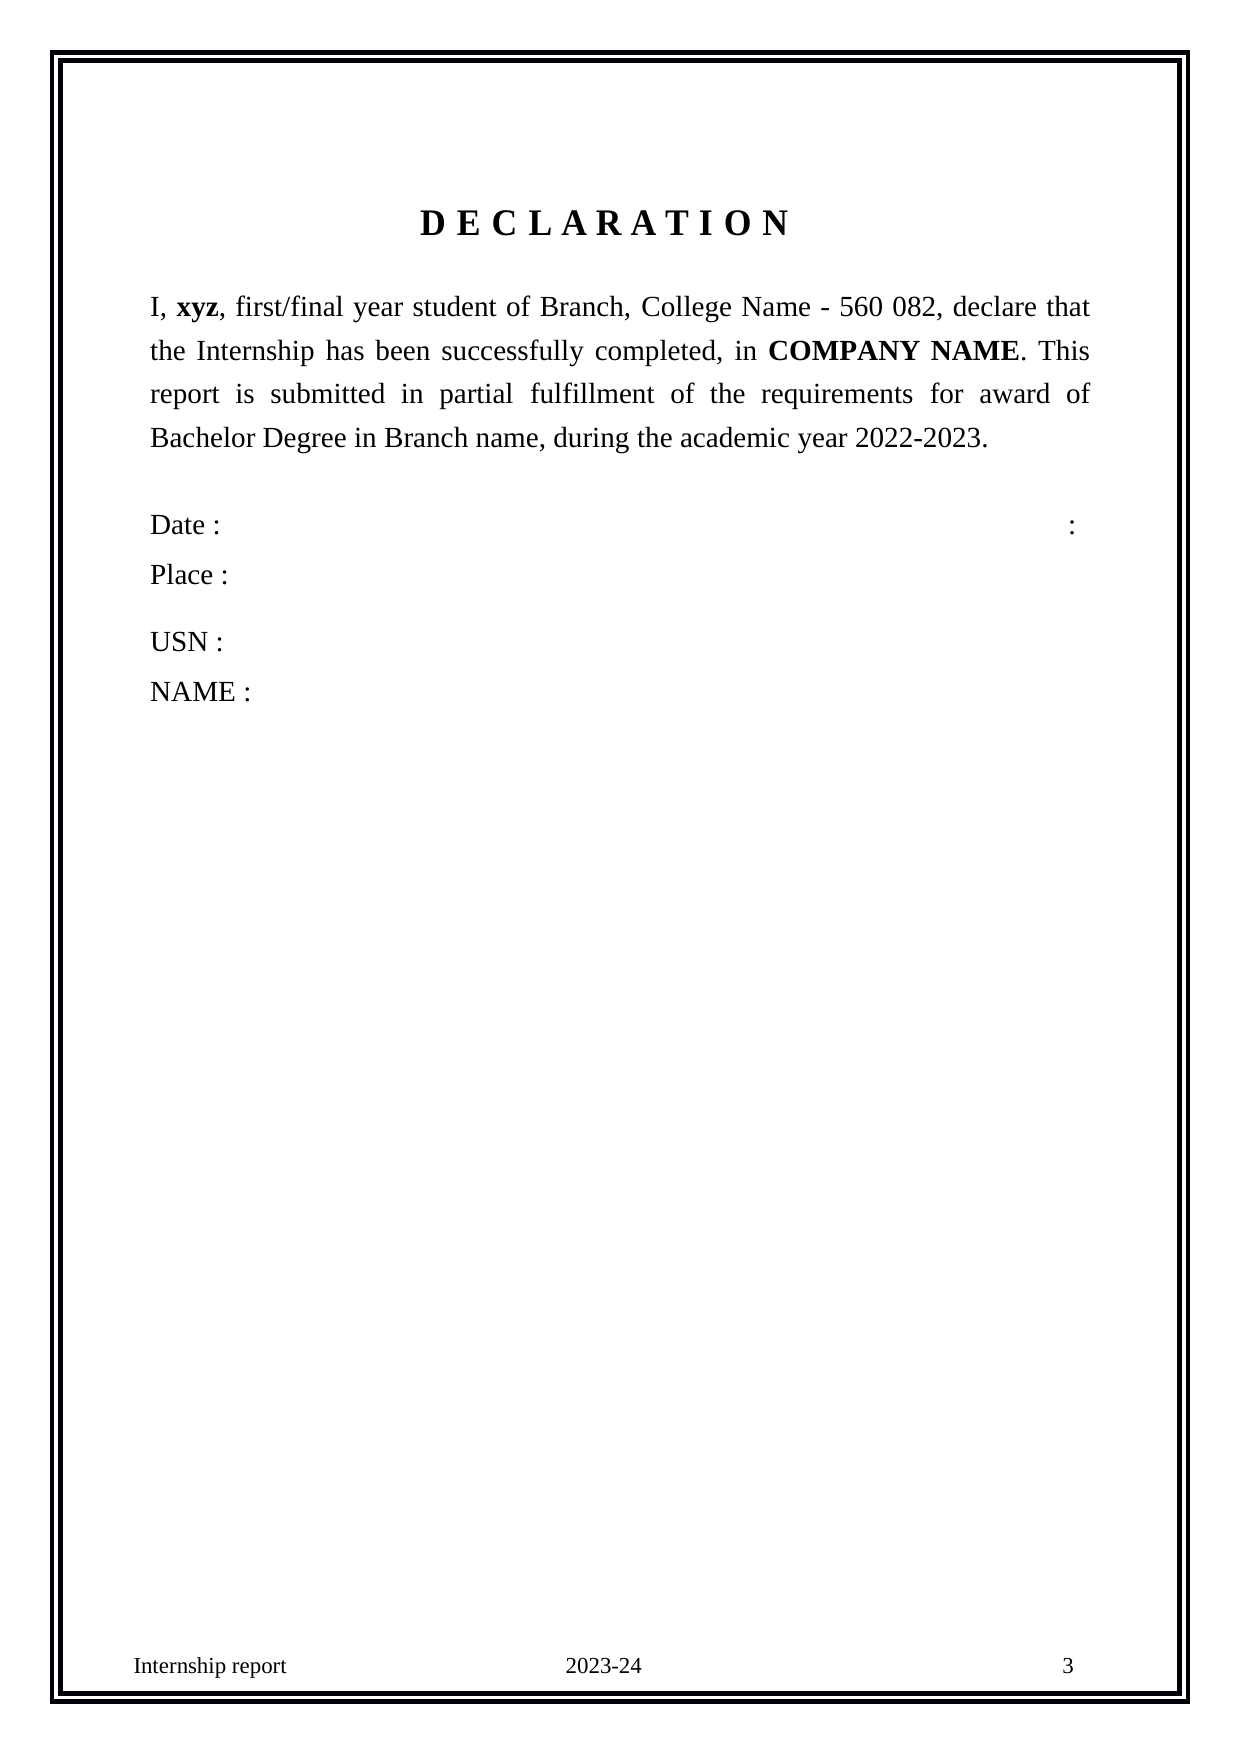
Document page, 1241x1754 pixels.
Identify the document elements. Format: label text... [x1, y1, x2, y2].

text NAME : [150, 675, 1113, 708]
text Place : [150, 557, 411, 591]
text Date : : [150, 507, 1113, 541]
subtitle D E C L A R A T I O N [152, 200, 1056, 243]
text USN : [150, 624, 411, 658]
text I, xyz, first/final year student of Branch, College Name - 560 082, declare that the Internship has been successfully completed, in COMPANY NAME. This report is submitted in partial fulfillment of the requirements for award of Bachelor Degree in Branch name, during the academic year 2022-2023. [150, 289, 1091, 453]
